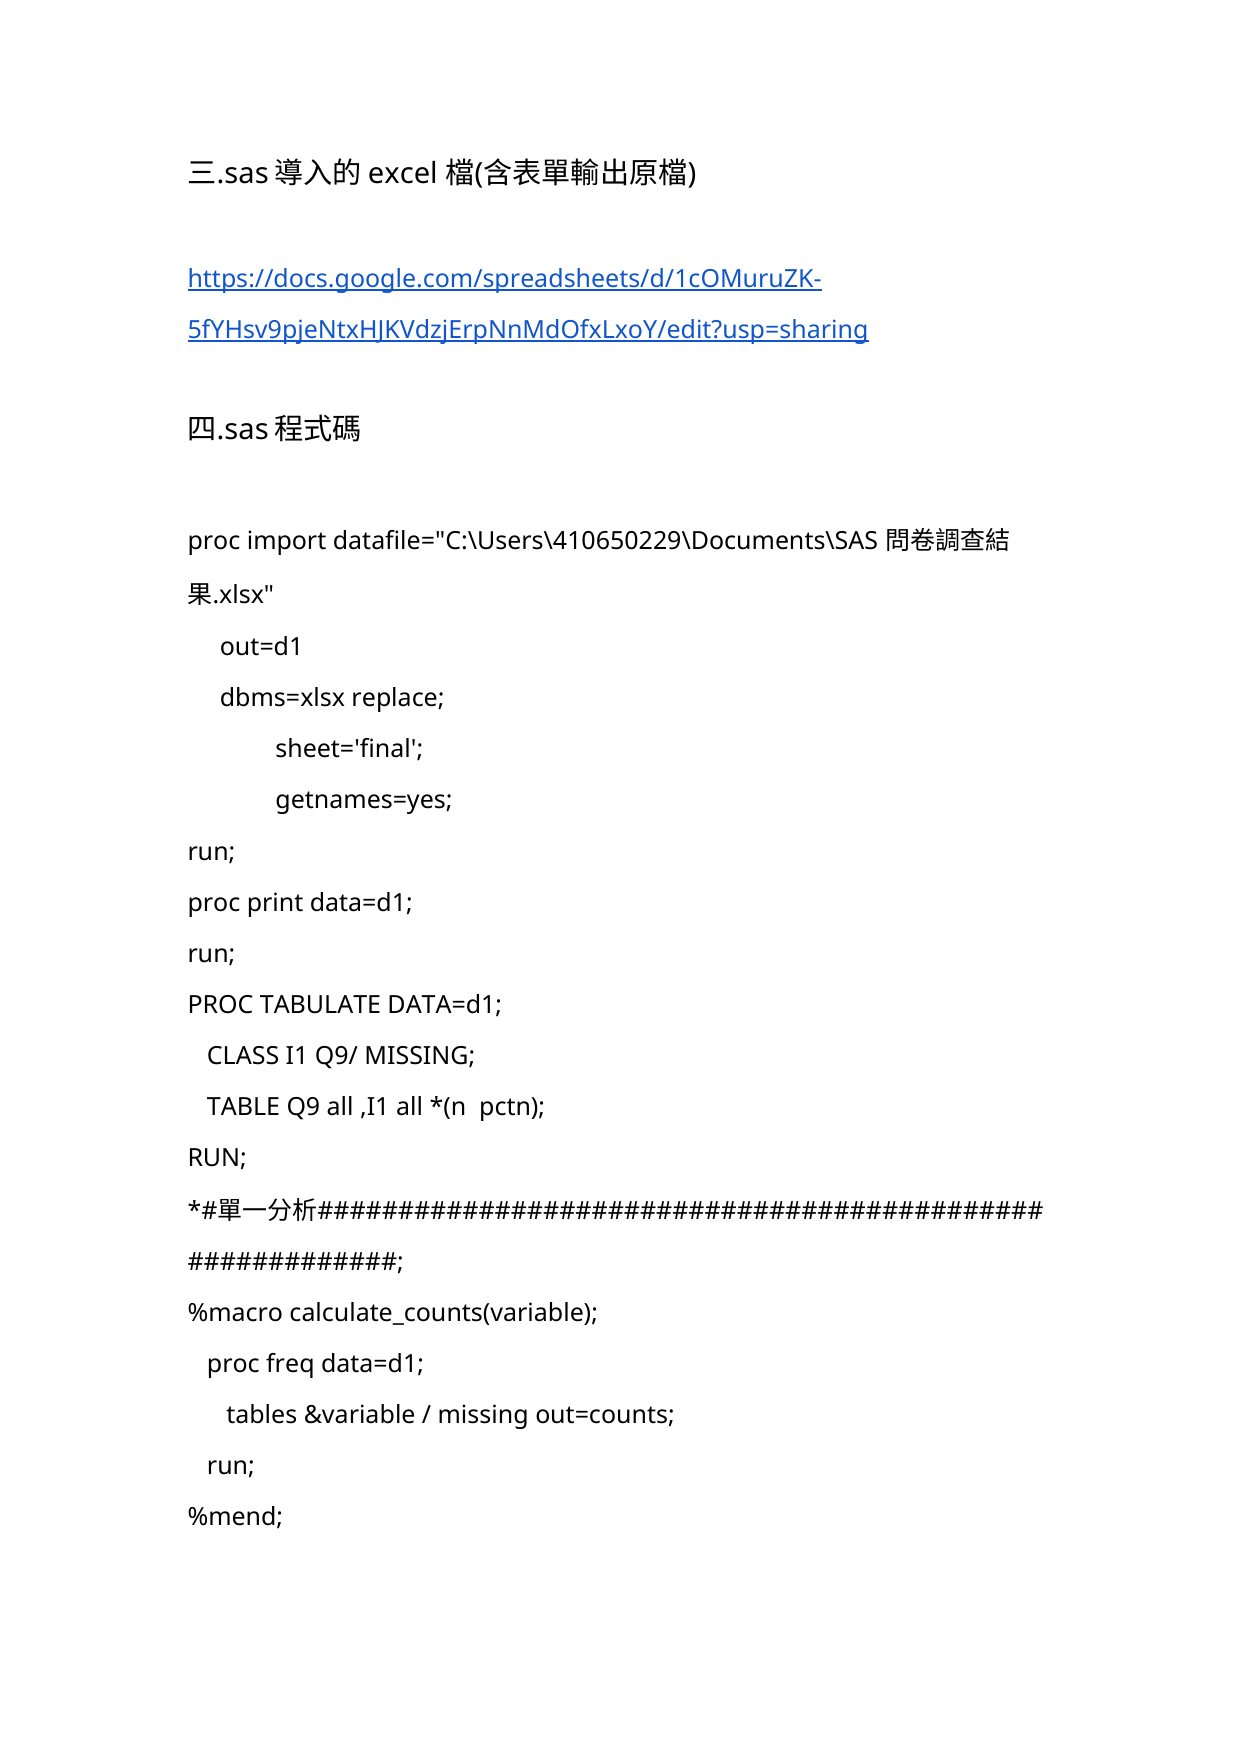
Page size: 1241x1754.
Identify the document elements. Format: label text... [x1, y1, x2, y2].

text run; [187, 935, 1053, 969]
text dbms=xlsx replace; [187, 680, 1053, 714]
text https://docs.google.com/spreadsheets/d/1cOMuruZK-5fYHsv9pjeNtxHJKVdzjErpNnMdOfxLxoY/edit?usp=sharing [187, 260, 1053, 346]
text sheet='final'; [187, 731, 1053, 765]
text run; [187, 1448, 1053, 1482]
text tables &variable / missing out=counts; [187, 1397, 1053, 1431]
text getnames=yes; [187, 782, 1053, 816]
text *#單一分析##########################################################; [187, 1190, 1053, 1278]
text proc freq data=d1; [187, 1346, 1053, 1380]
text PROC TABULATE DATA=d1; [187, 986, 1053, 1020]
text %macro calculate_counts(variable); [187, 1295, 1053, 1329]
text TABLE Q9 all ,I1 all *(n pctn); [187, 1088, 1053, 1122]
text %mend; [187, 1499, 1053, 1533]
text proc print data=d1; [187, 884, 1053, 918]
text out=d1 [187, 629, 1053, 663]
text 四.sas程式碼 [187, 406, 1053, 448]
text CLASS I1 Q9/ MISSING; [187, 1037, 1053, 1071]
text proc import datafile="C:\Users\410650229\Documents\SAS 問卷調查結果.xlsx" [187, 520, 1053, 611]
text RUN; [187, 1139, 1053, 1173]
text run; [187, 833, 1053, 867]
text 三.sas導入的excel 檔(含表單輸出原檔) [187, 150, 1053, 192]
